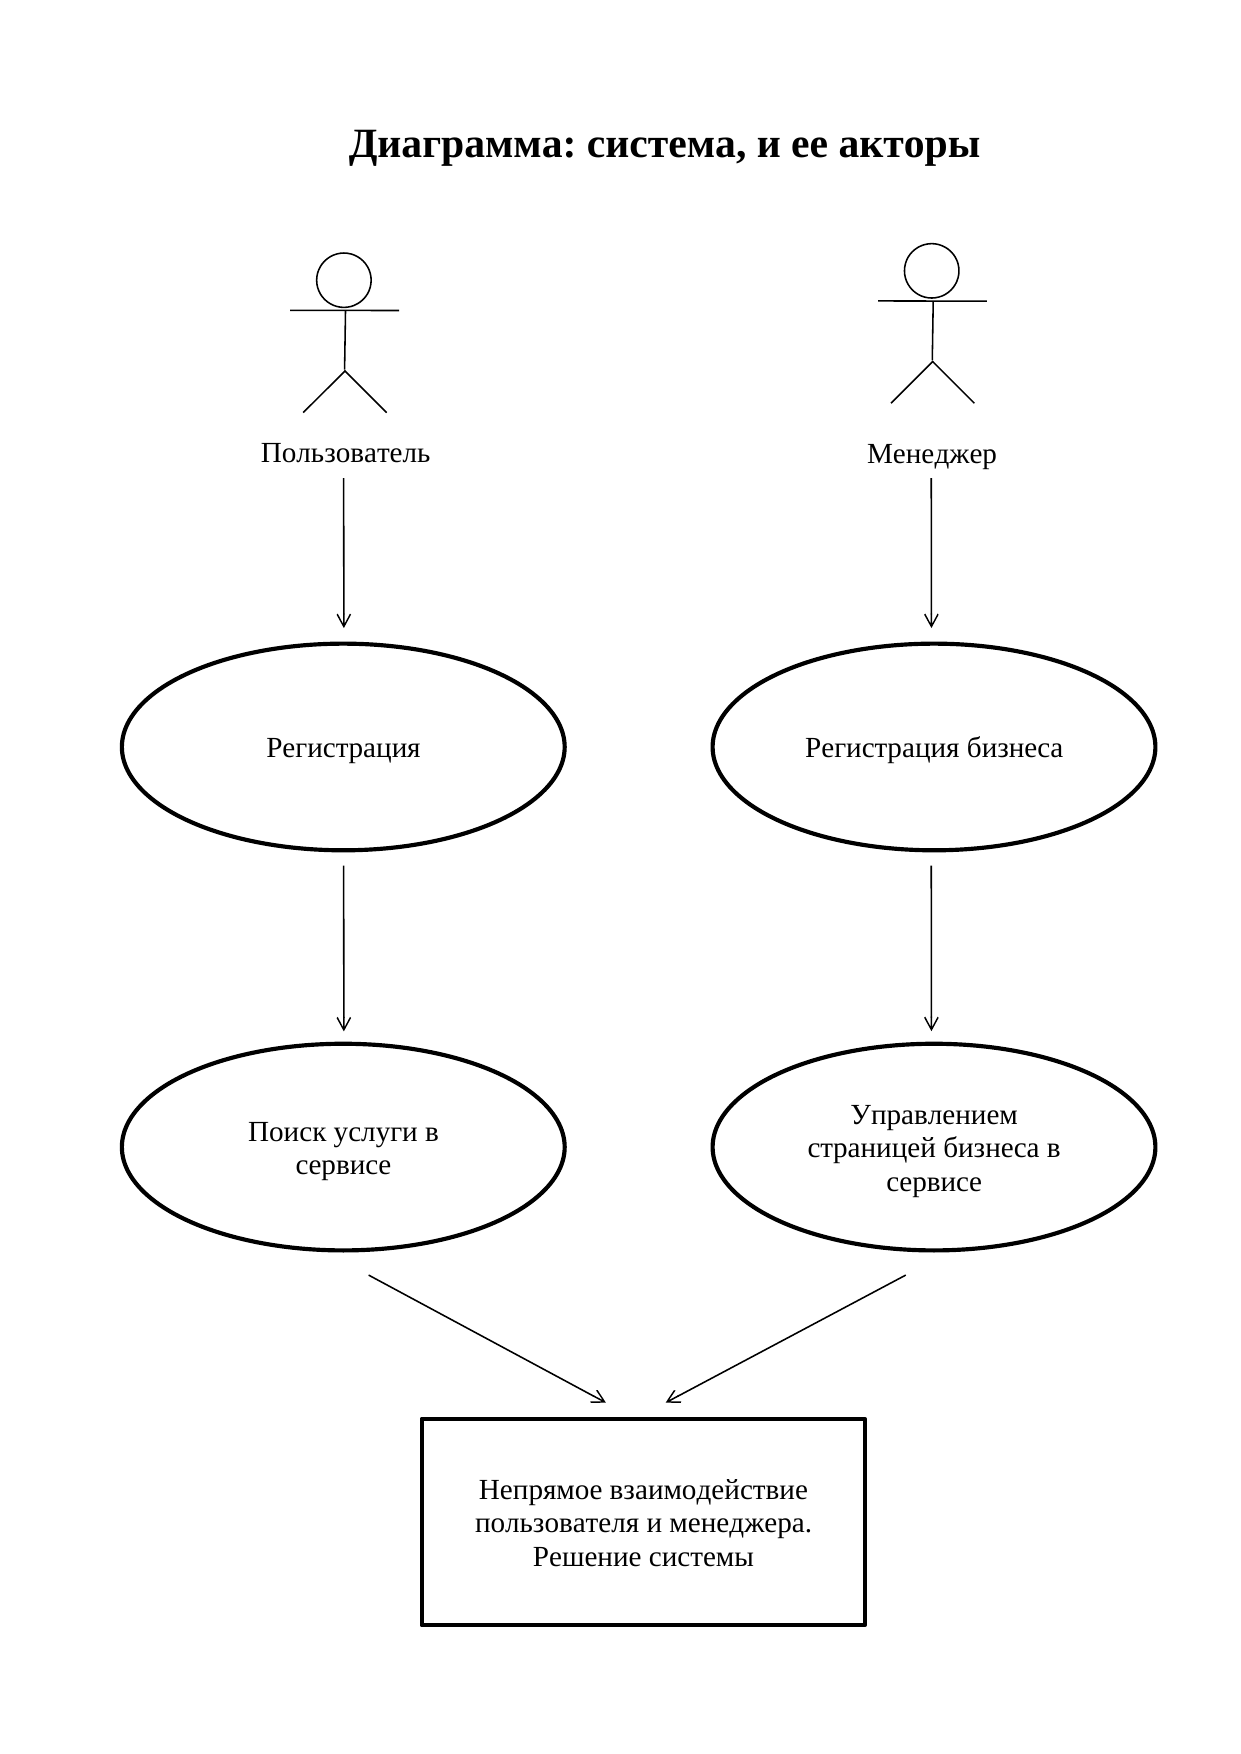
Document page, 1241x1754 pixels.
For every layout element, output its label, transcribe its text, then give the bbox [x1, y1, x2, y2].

text Диаграмма: система, и ее акторы [177, 118, 1152, 166]
